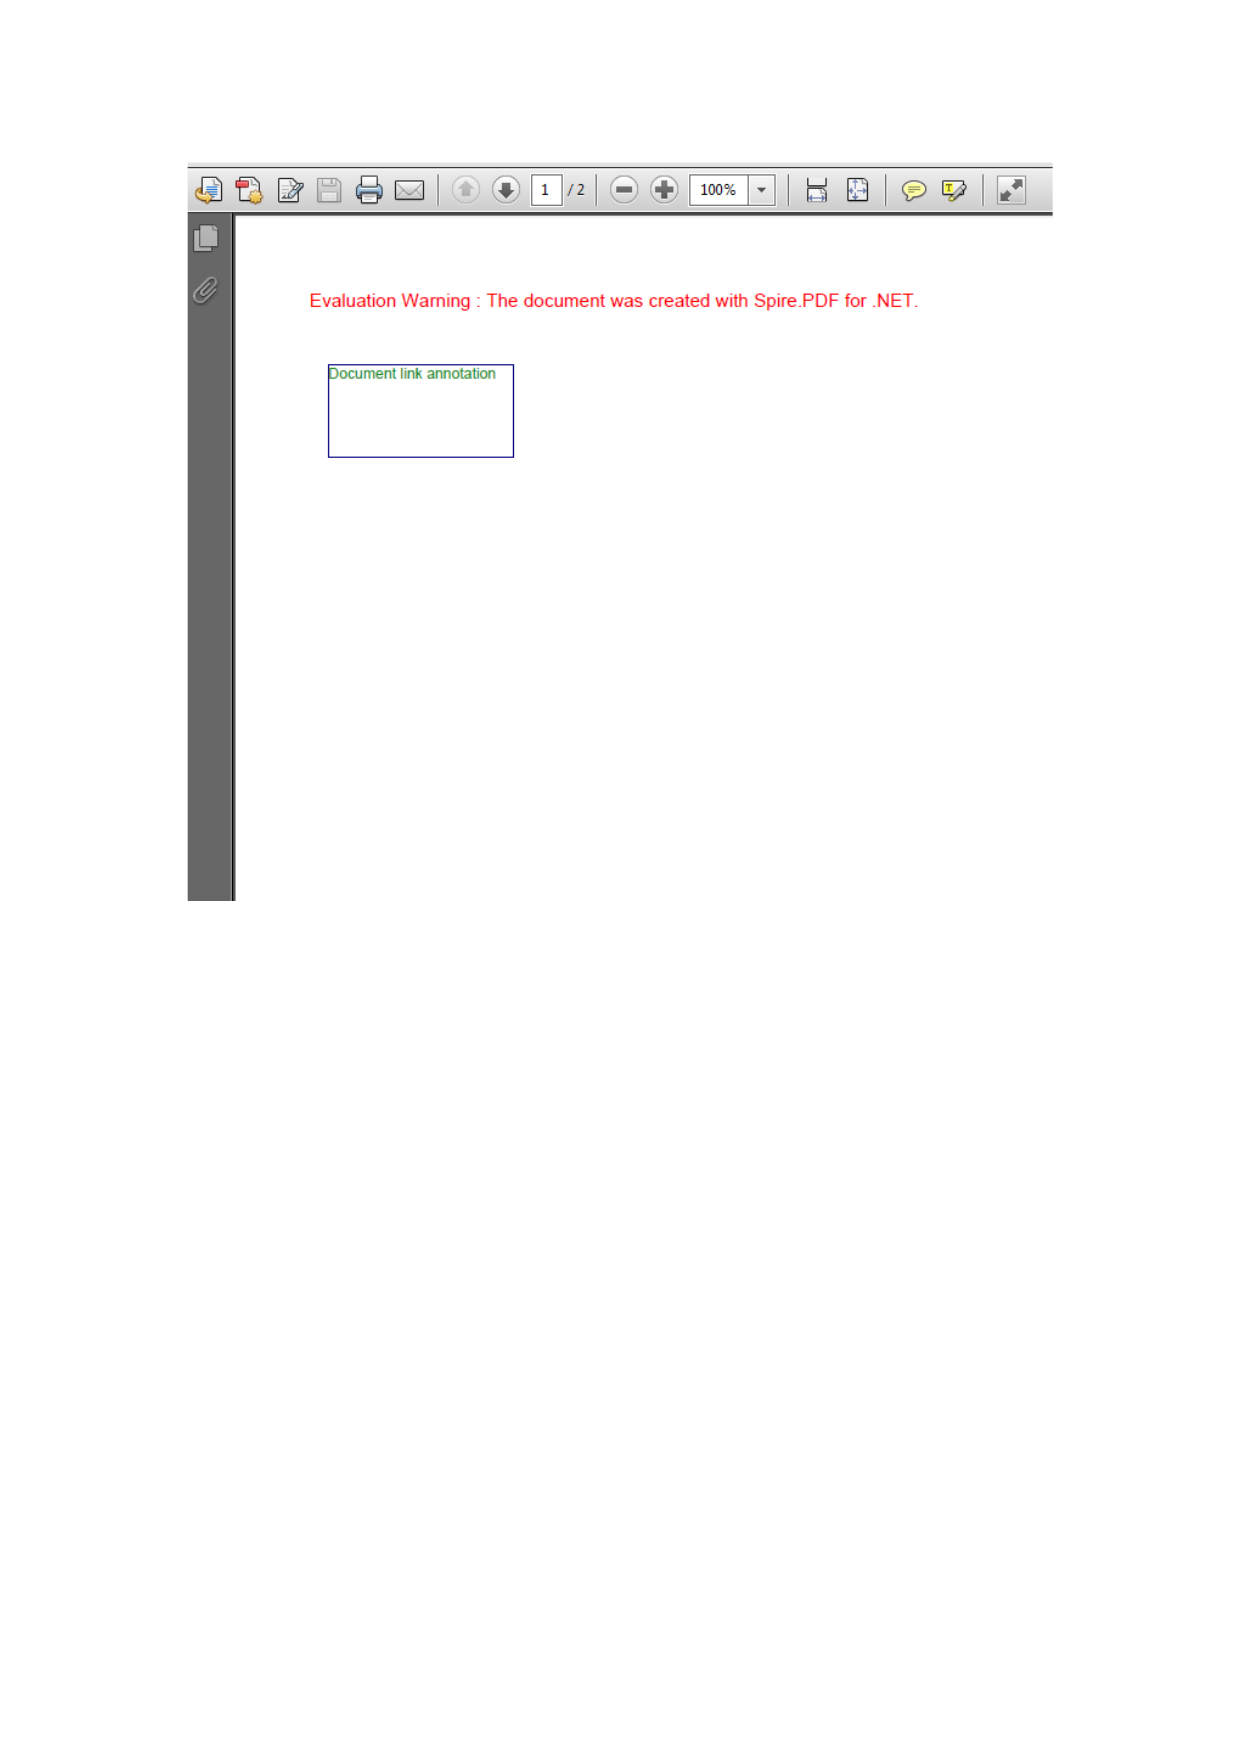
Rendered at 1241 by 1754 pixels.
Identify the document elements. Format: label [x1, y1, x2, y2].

picture [187, 162, 1053, 901]
